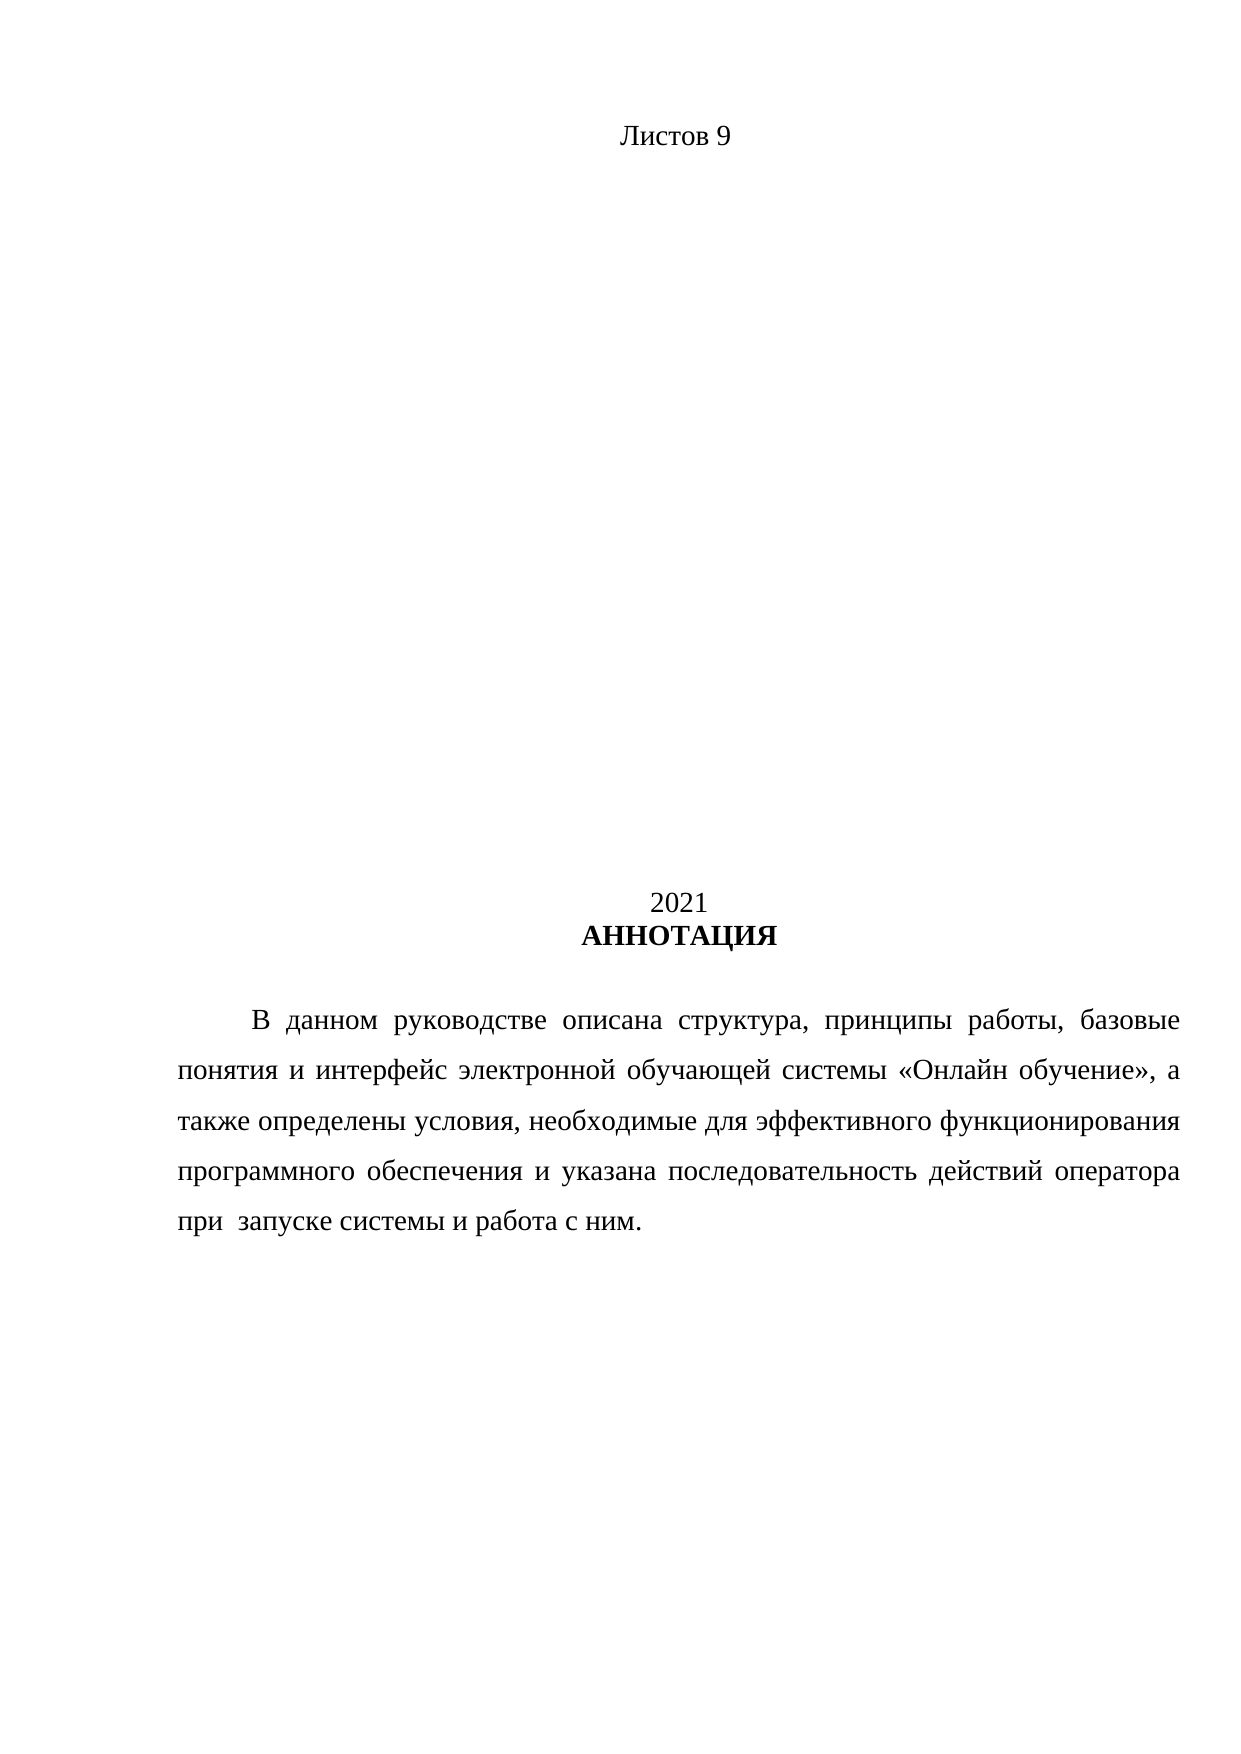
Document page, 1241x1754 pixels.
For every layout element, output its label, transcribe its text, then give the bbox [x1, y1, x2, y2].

text В данном руководстве описана структура, принципы работы, базовые понятия и интерфейс электронной обучающей системы «Онлайн обучение», а также определены условия, необходимые для эффективного функционирования программного обеспечения и указана последовательность действий оператора при запуске системы и работа с ним. [177, 1002, 1181, 1237]
text АННОТАЦИЯ [177, 918, 1181, 952]
text Листов 9 [546, 118, 1181, 152]
text 2021 [177, 885, 1181, 918]
